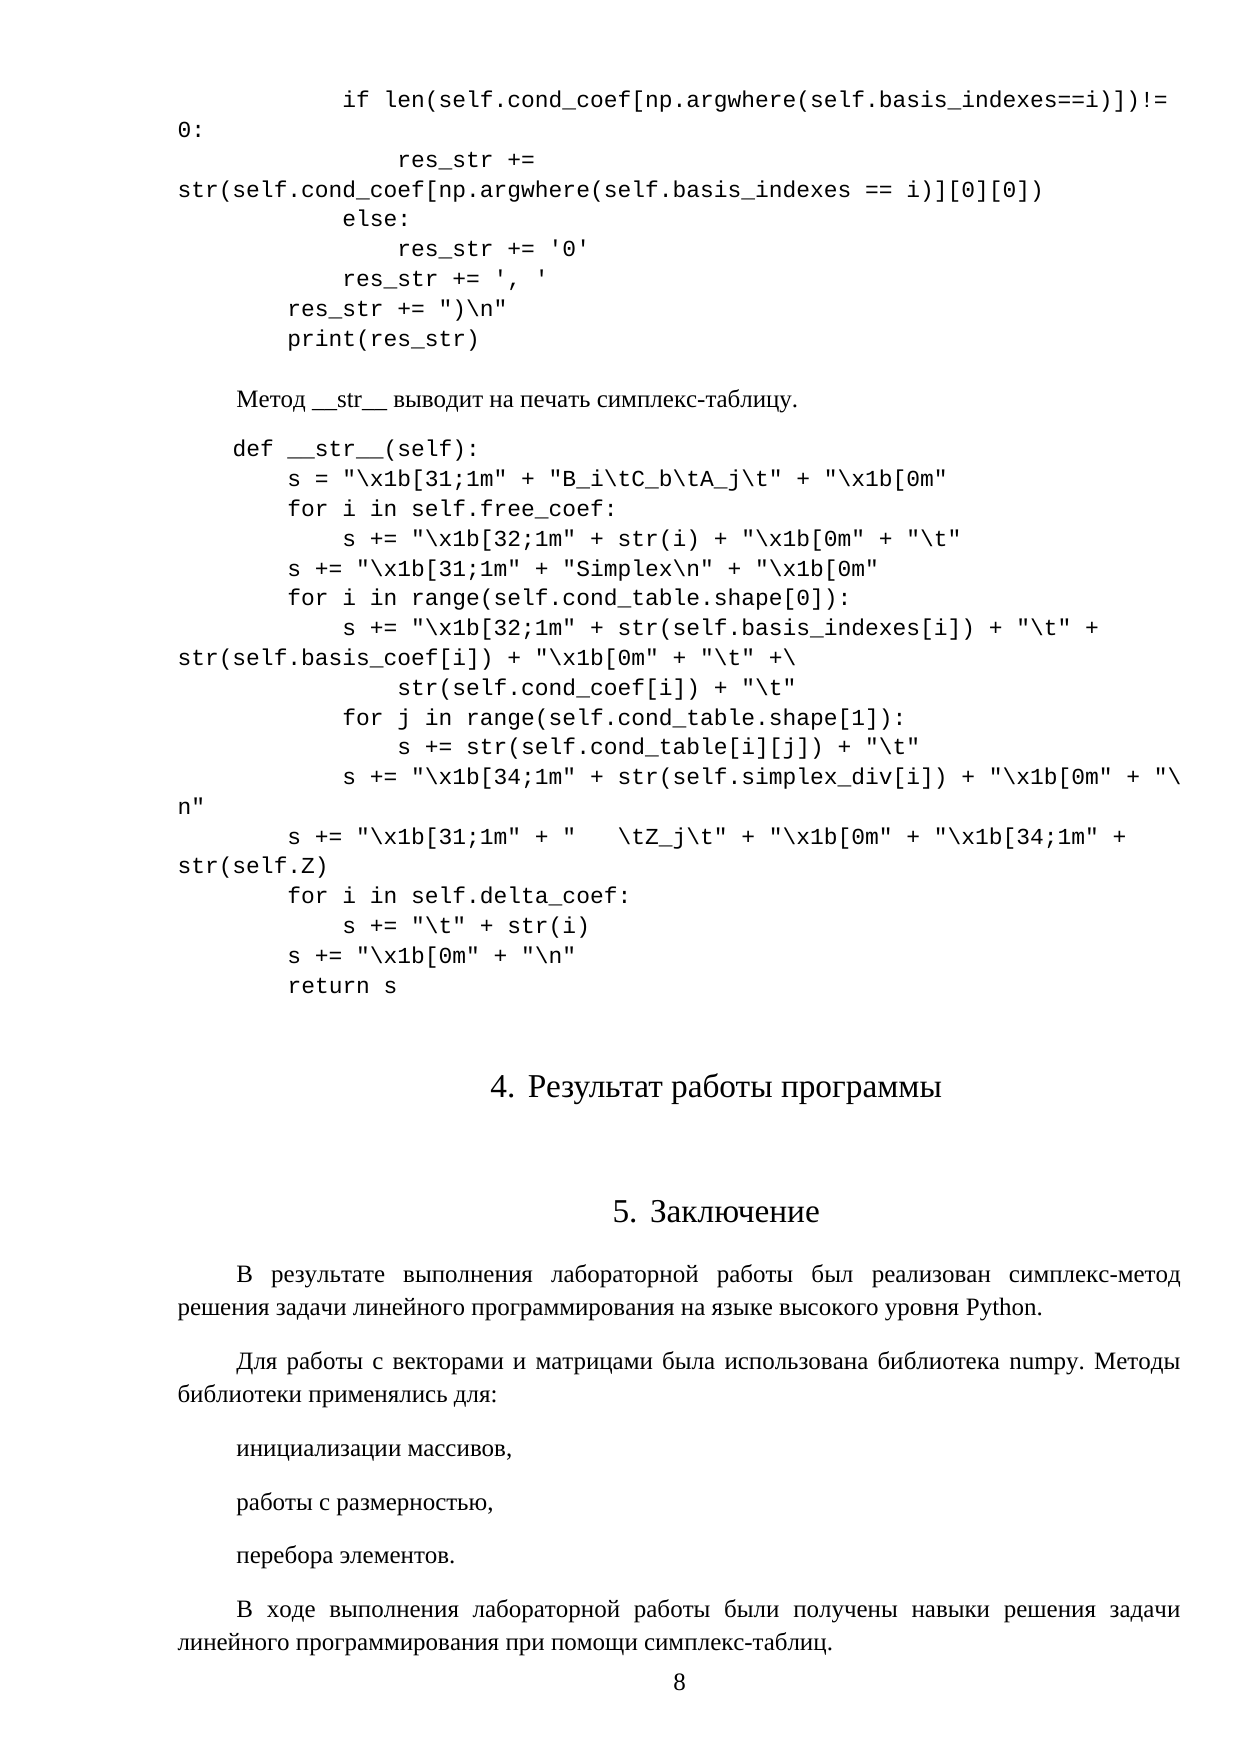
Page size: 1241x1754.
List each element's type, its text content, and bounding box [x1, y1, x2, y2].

text инициализации массивов, [177, 1433, 1181, 1461]
text работы с размерностью, [177, 1487, 1181, 1515]
text for i in self.free_coef: [177, 497, 1181, 523]
text s += "\x1b[0m" + "\n" [177, 944, 1181, 970]
text Метод __str__ выводит на печать симплекс-таблицу. [177, 384, 1181, 413]
text s += "\t" + str(i) [177, 914, 1181, 940]
text print(res_str) [177, 327, 1181, 353]
text if len(self.cond_coef[np.argwhere(self.basis_indexes==i)])!= 0: [177, 89, 1181, 144]
text В ходе выполнения лабораторной работы были получены навыки решения задачи линейного программирования при помощи симплекс-таблиц. [177, 1594, 1181, 1656]
subtitle Результат работы программы [251, 1066, 1181, 1104]
text Для работы с векторами и матрицами была использована библиотека numpy. Методы библиотеки применялись для: [177, 1346, 1181, 1408]
text res_str += ")\n" [177, 297, 1181, 323]
text s += "\x1b[32;1m" + str(self.basis_indexes[i]) + "\t" + str(self.basis_coef[i]) + "\x1b[0m" + "\t" +\ [177, 617, 1181, 672]
text s = "\x1b[31;1m" + "B_i\tC_b\tA_j\t" + "\x1b[0m" [177, 468, 1181, 493]
text s += "\x1b[31;1m" + " \tZ_j\t" + "\x1b[0m" + "\x1b[34;1m" + str(self.Z) [177, 825, 1181, 881]
text res_str += str(self.cond_coef[np.argwhere(self.basis_indexes == i)][0][0]) [177, 148, 1181, 204]
text for i in self.delta_coef: [177, 885, 1181, 911]
text for j in range(self.cond_table.shape[1]): [177, 706, 1181, 732]
text s += "\x1b[31;1m" + "Simplex\n" + "\x1b[0m" [177, 557, 1181, 583]
text В результате выполнения лабораторной работы был реализован симплекс-метод решения задачи линейного программирования на языке высокого уровня Python. [177, 1259, 1181, 1321]
text for i in range(self.cond_table.shape[0]): [177, 587, 1181, 613]
text res_str += '0' [177, 238, 1181, 263]
text else: [177, 208, 1181, 234]
text str(self.cond_coef[i]) + "\t" [177, 676, 1181, 702]
text res_str += ', ' [177, 267, 1181, 293]
text return s [177, 974, 1181, 1000]
text s += "\x1b[32;1m" + str(i) + "\x1b[0m" + "\t" [177, 527, 1181, 553]
subtitle Заключение [251, 1191, 1181, 1230]
text s += "\x1b[34;1m" + str(self.simplex_div[i]) + "\x1b[0m" + "\n" [177, 766, 1181, 821]
text def __str__(self): [177, 438, 1181, 464]
text перебора элементов. [177, 1540, 1181, 1569]
text s += str(self.cond_table[i][j]) + "\t" [177, 736, 1181, 762]
